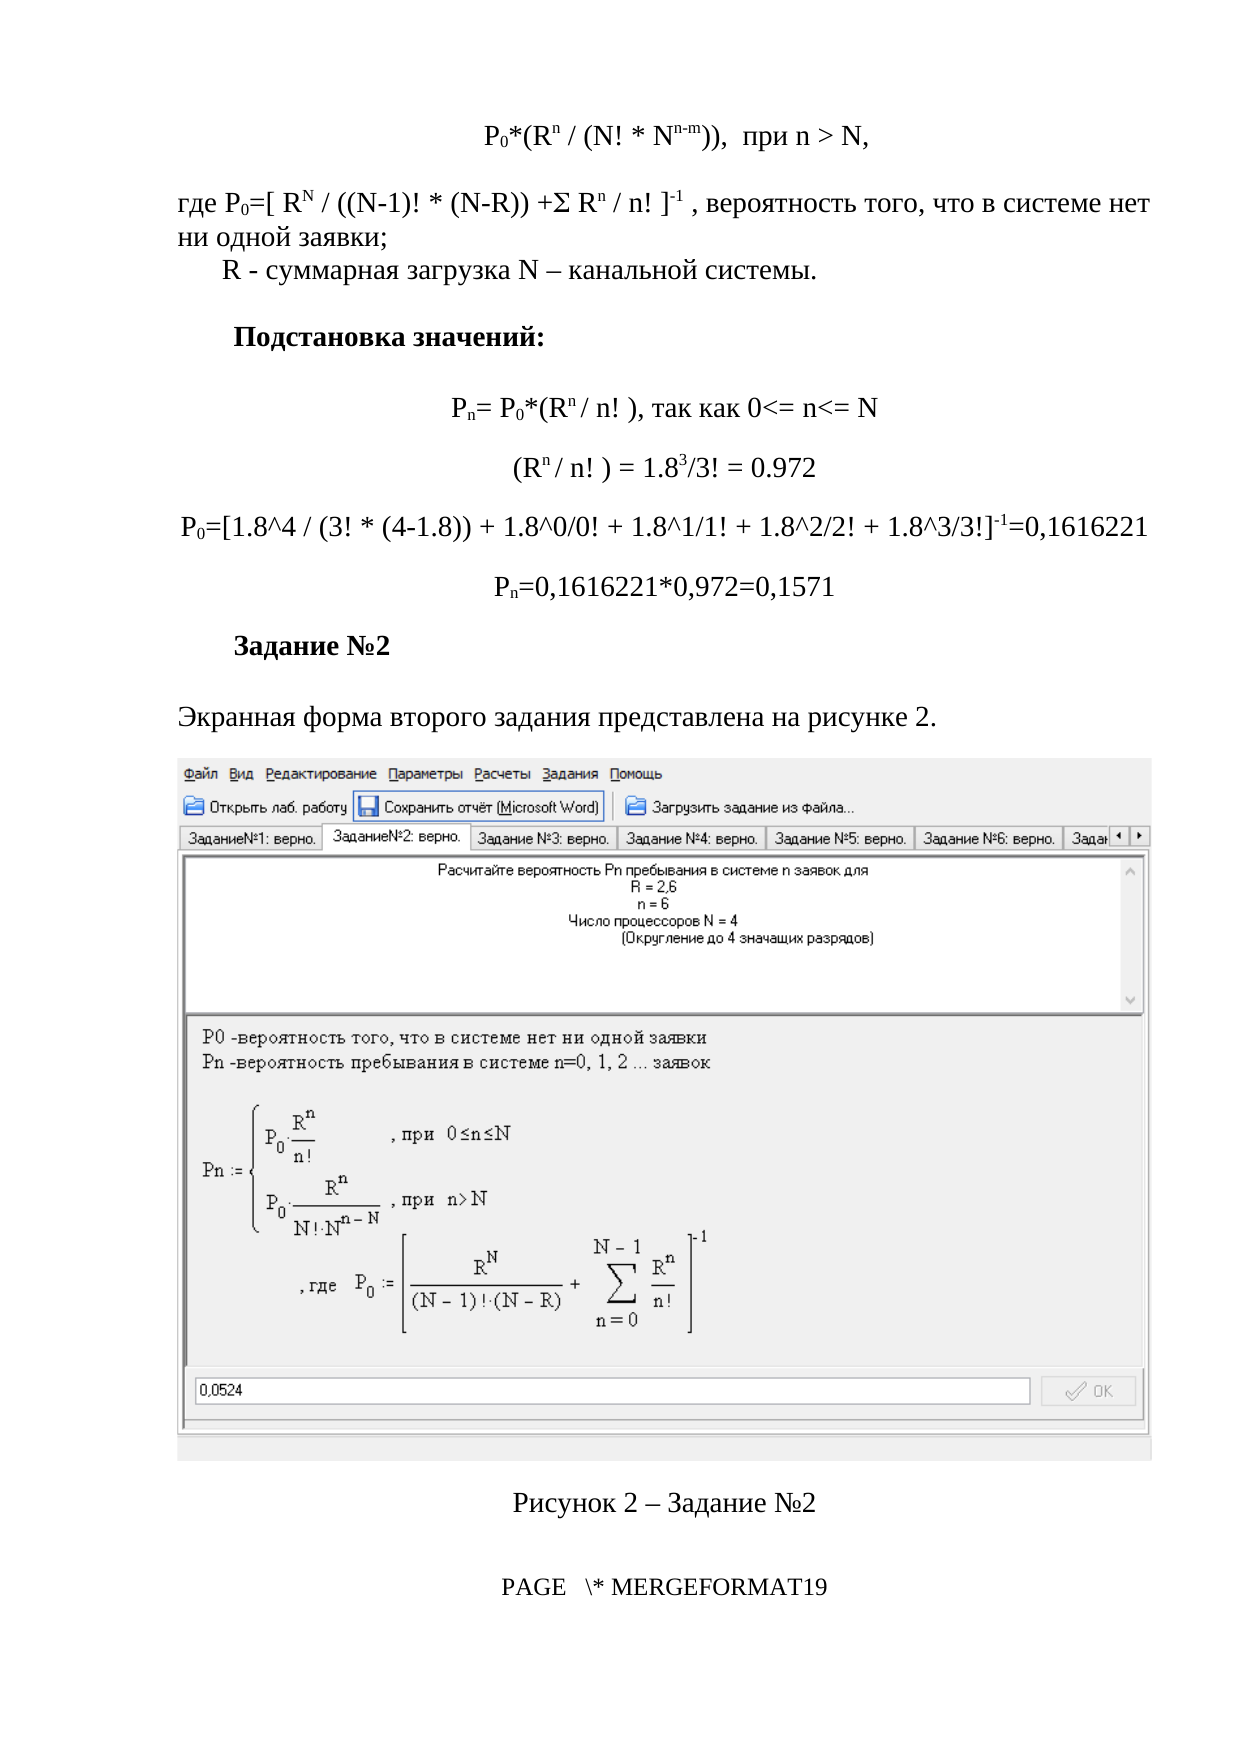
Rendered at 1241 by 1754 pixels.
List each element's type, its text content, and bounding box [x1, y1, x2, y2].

text Рисунок 2 – Задание №2 [177, 1485, 1152, 1519]
text Pn=0,1616221*0,972=0,1571 [177, 569, 1152, 602]
text Задание №2 [177, 628, 1152, 662]
picture [177, 758, 1152, 1461]
text Экранная форма второго задания представлена на рисунке 2. [177, 699, 1152, 733]
text Pn= P0*(Rn / n! ), так как 0<= n<= N [177, 391, 1152, 424]
text (Rn / n! ) = 1.83/3! = 0.972 [177, 450, 1152, 483]
text P0=[1.8^4 / (3! * (4-1.8)) + 1.8^0/0! + 1.8^1/1! + 1.8^2/2! + 1.8^3/3!]-1=0,1616221 [177, 509, 1152, 543]
text R - суммарная загрузка N – канальной системы. [177, 252, 1152, 286]
text Подстановка значений: [177, 319, 1152, 353]
text где P0=[ RN / ((N-1)! * (N-R)) + Rn / n! ]-1 , вероятность того, что в системе нет ни одной заявки; [177, 185, 1152, 252]
text P0*(Rn / (N! * Nn-m)), при n > N, [177, 118, 1152, 152]
